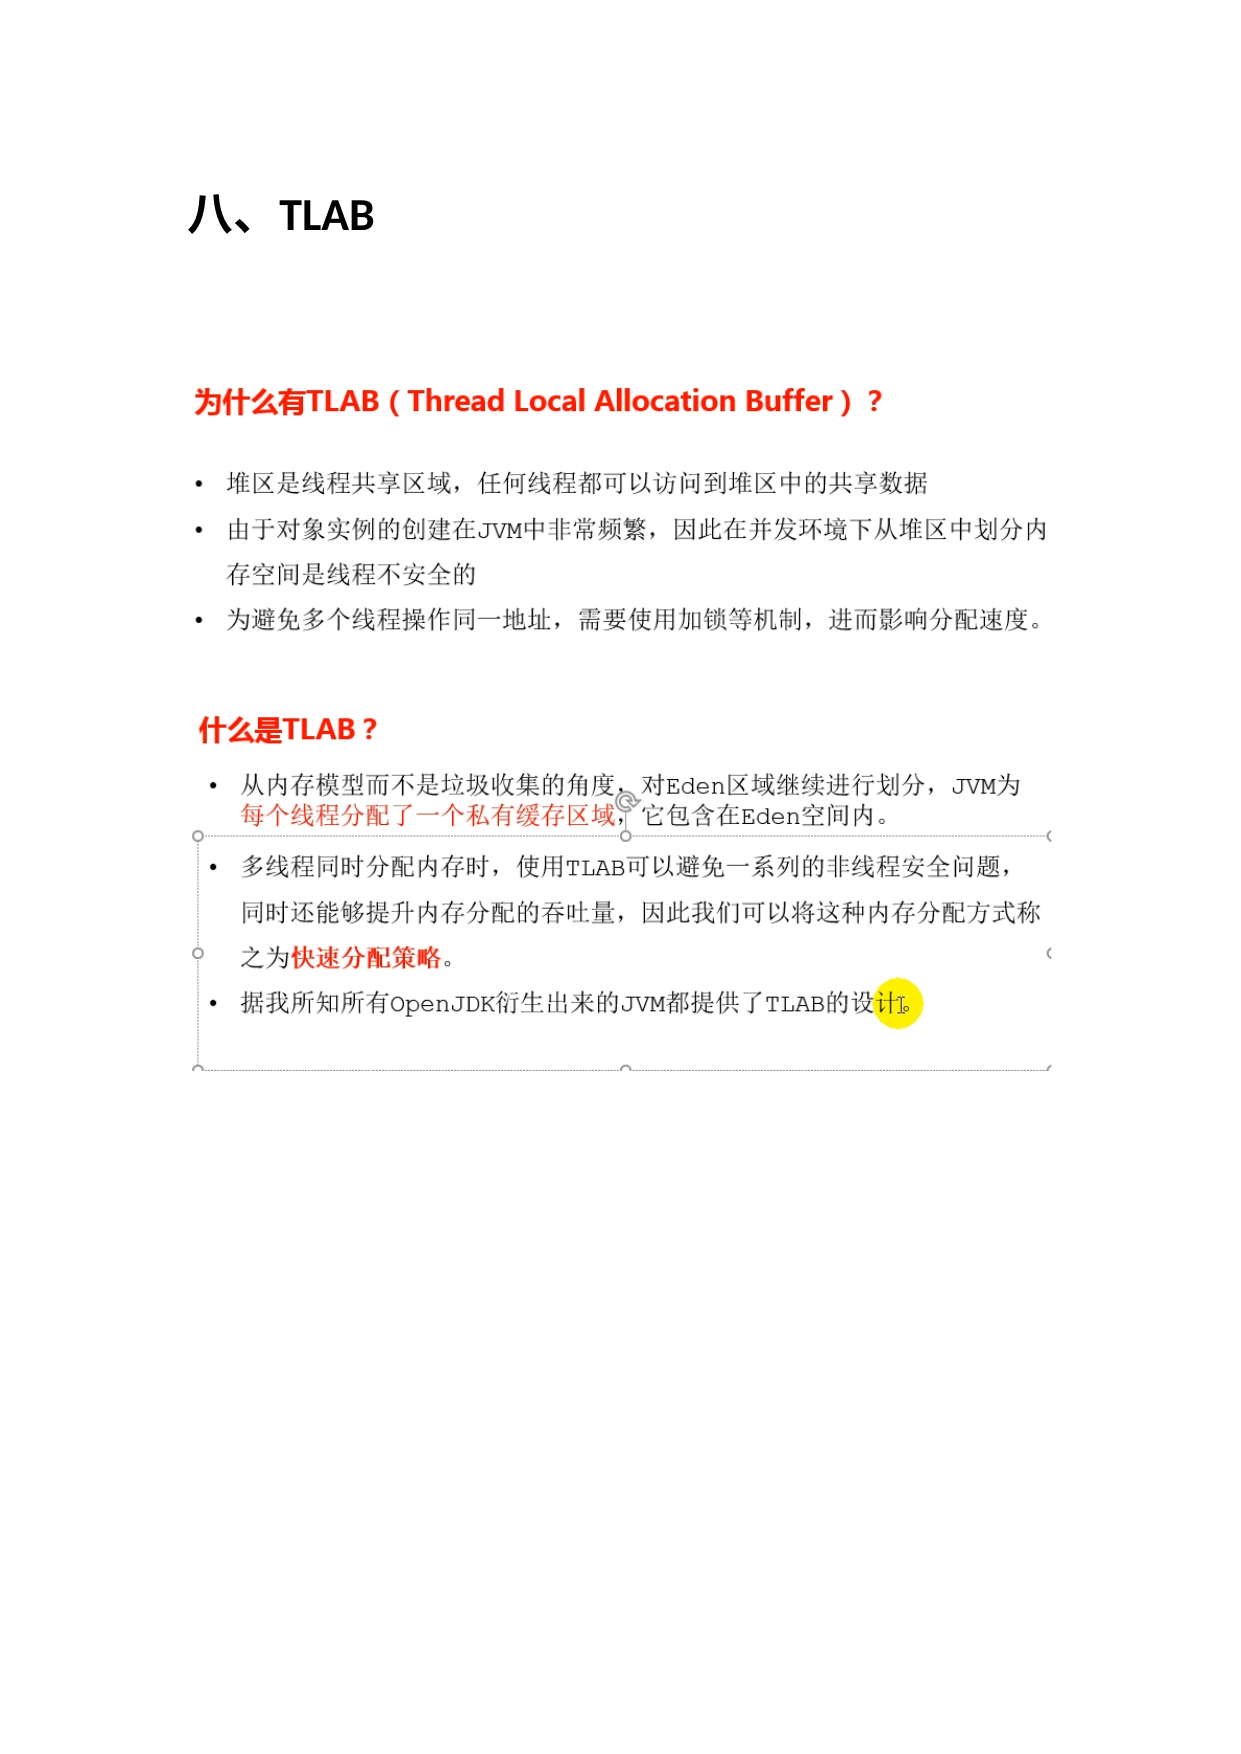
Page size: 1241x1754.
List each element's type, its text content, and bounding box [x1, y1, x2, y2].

picture [187, 386, 1052, 665]
picture [187, 711, 1052, 1071]
subtitle 八、TLAB [187, 162, 1053, 259]
